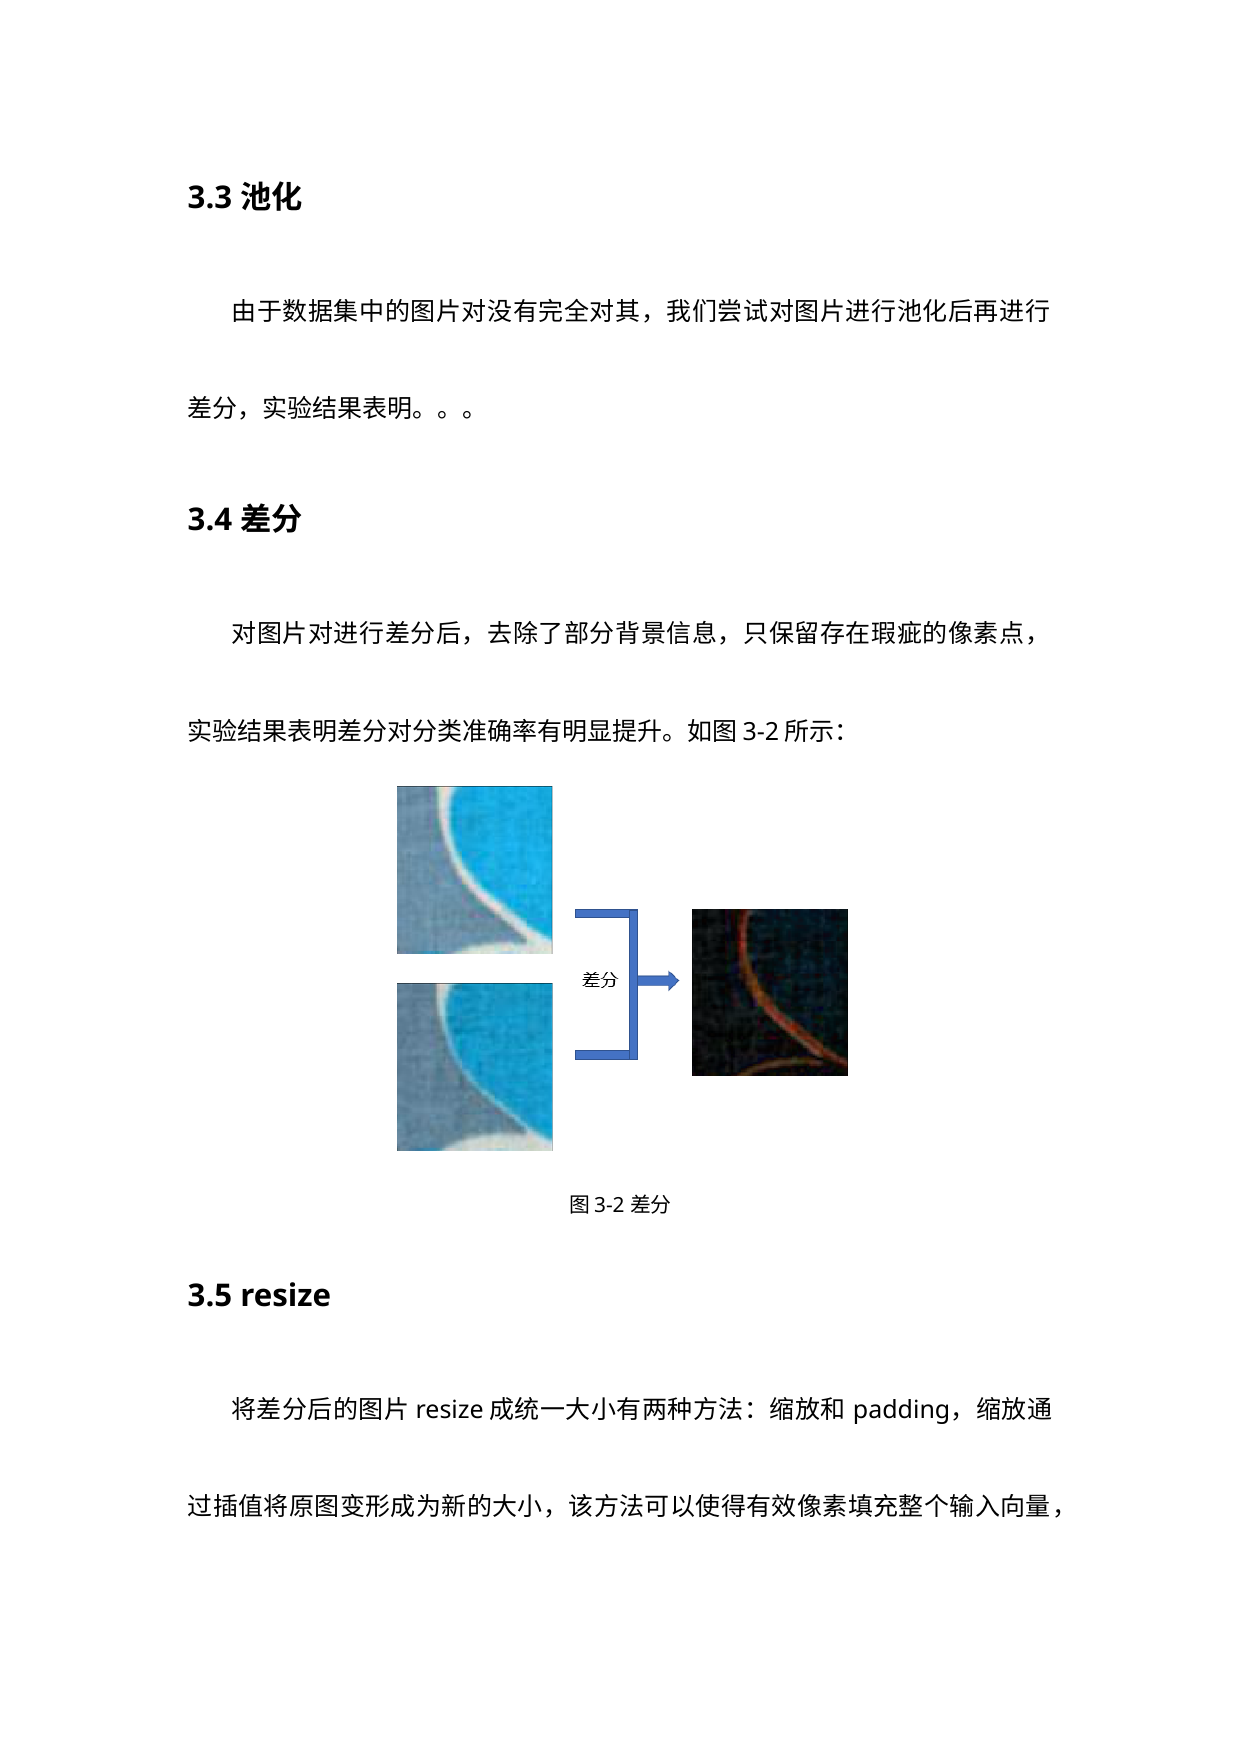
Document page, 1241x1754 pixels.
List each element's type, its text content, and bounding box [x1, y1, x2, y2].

subtitle 3.5 resize [187, 1262, 1053, 1327]
subtitle 3.3 池化 [187, 162, 1053, 227]
text 将差分后的图片resize成统一大小有两种方法：缩放和padding，缩放通过插值将原图变形成为新的大小，该方法可以使得有效像素填充整个输入向量，但同时会失去图片原来的尺寸信息，如图3-3所示： [187, 1375, 1053, 1537]
subtitle 3.4 差分 [187, 484, 1053, 549]
text 对图片对进行差分后，去除了部分背景信息，只保留存在瑕疵的像素点，实验结果表明差分对分类准确率有明显提升。如图3-2所示： [187, 599, 1053, 762]
picture [385, 780, 855, 1159]
text 由于数据集中的图片对没有完全对其，我们尝试对图片进行池化后再进行差分，实验结果表明。。。 [187, 277, 1053, 439]
text 图3-2 差分 [187, 1187, 1053, 1219]
